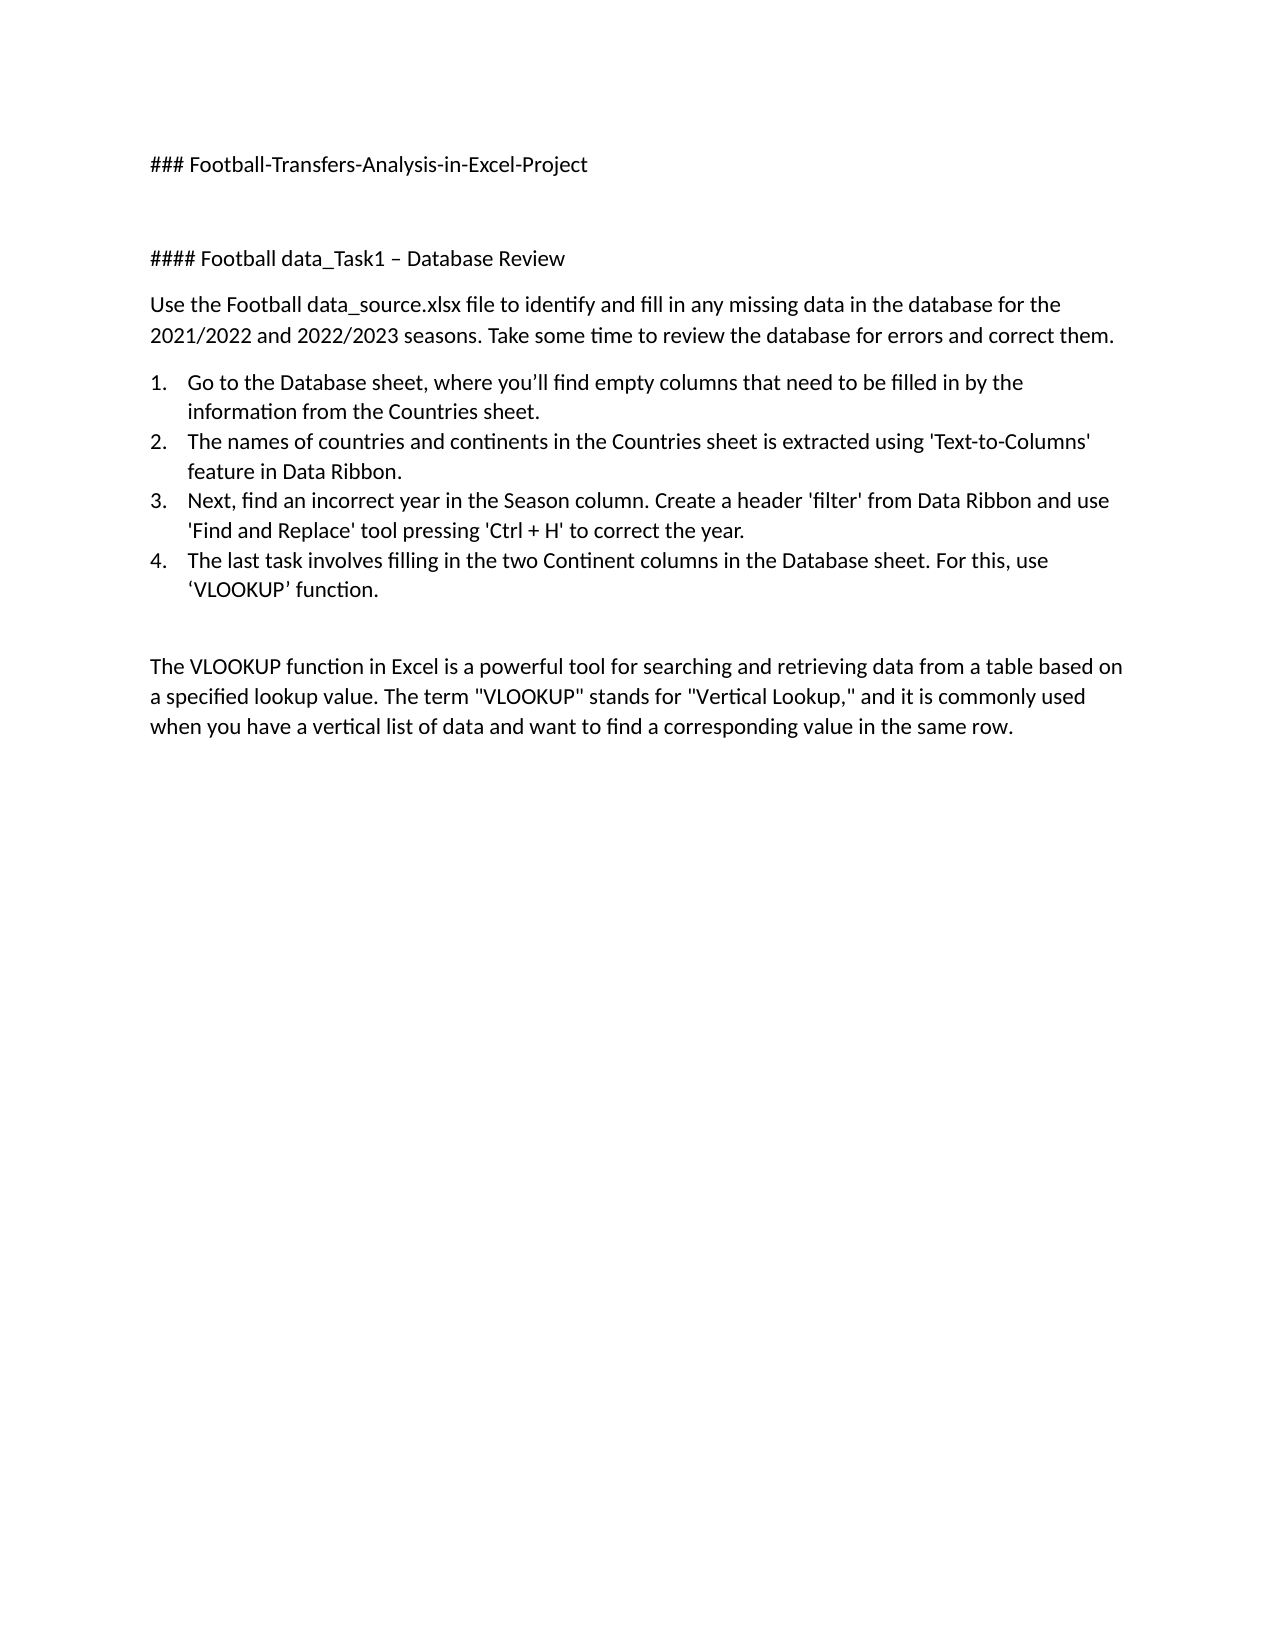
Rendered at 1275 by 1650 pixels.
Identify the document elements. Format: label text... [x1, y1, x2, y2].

list The last task involves filling in the two Continent columns in the Database sheet. For this, use ‘VLOOKUP’ function. [150, 546, 1125, 603]
text ### Football-Transfers-Analysis-in-Excel-Project [150, 150, 1125, 178]
text Use the Football data_source.xlsx file to identify and fill in any missing data in the database for the 2021/2022 and 2022/2023 seasons. Take some time to review the database for errors and correct them. [150, 291, 1125, 349]
list Go to the Database sheet, where you’ll find empty columns that need to be filled in by the information from the Countries sheet. [150, 368, 1125, 425]
text #### Football data_Task1 – Database Review [150, 244, 1125, 272]
list Next, find an incorrect year in the Season column. Create a header 'filter' from Data Ribbon and use 'Find and Replace' tool pressing 'Ctrl + H' to correct the year. [150, 486, 1125, 544]
list The names of countries and continents in the Countries sheet is extracted using 'Text-to-Columns' feature in Data Ribbon. [150, 427, 1125, 485]
text The VLOOKUP function in Excel is a powerful tool for searching and retrieving data from a table based on a specified lookup value. The term "VLOOKUP" stands for "Vertical Lookup," and it is commonly used when you have a vertical list of data and want to find a corresponding value in the same row. [150, 652, 1125, 741]
